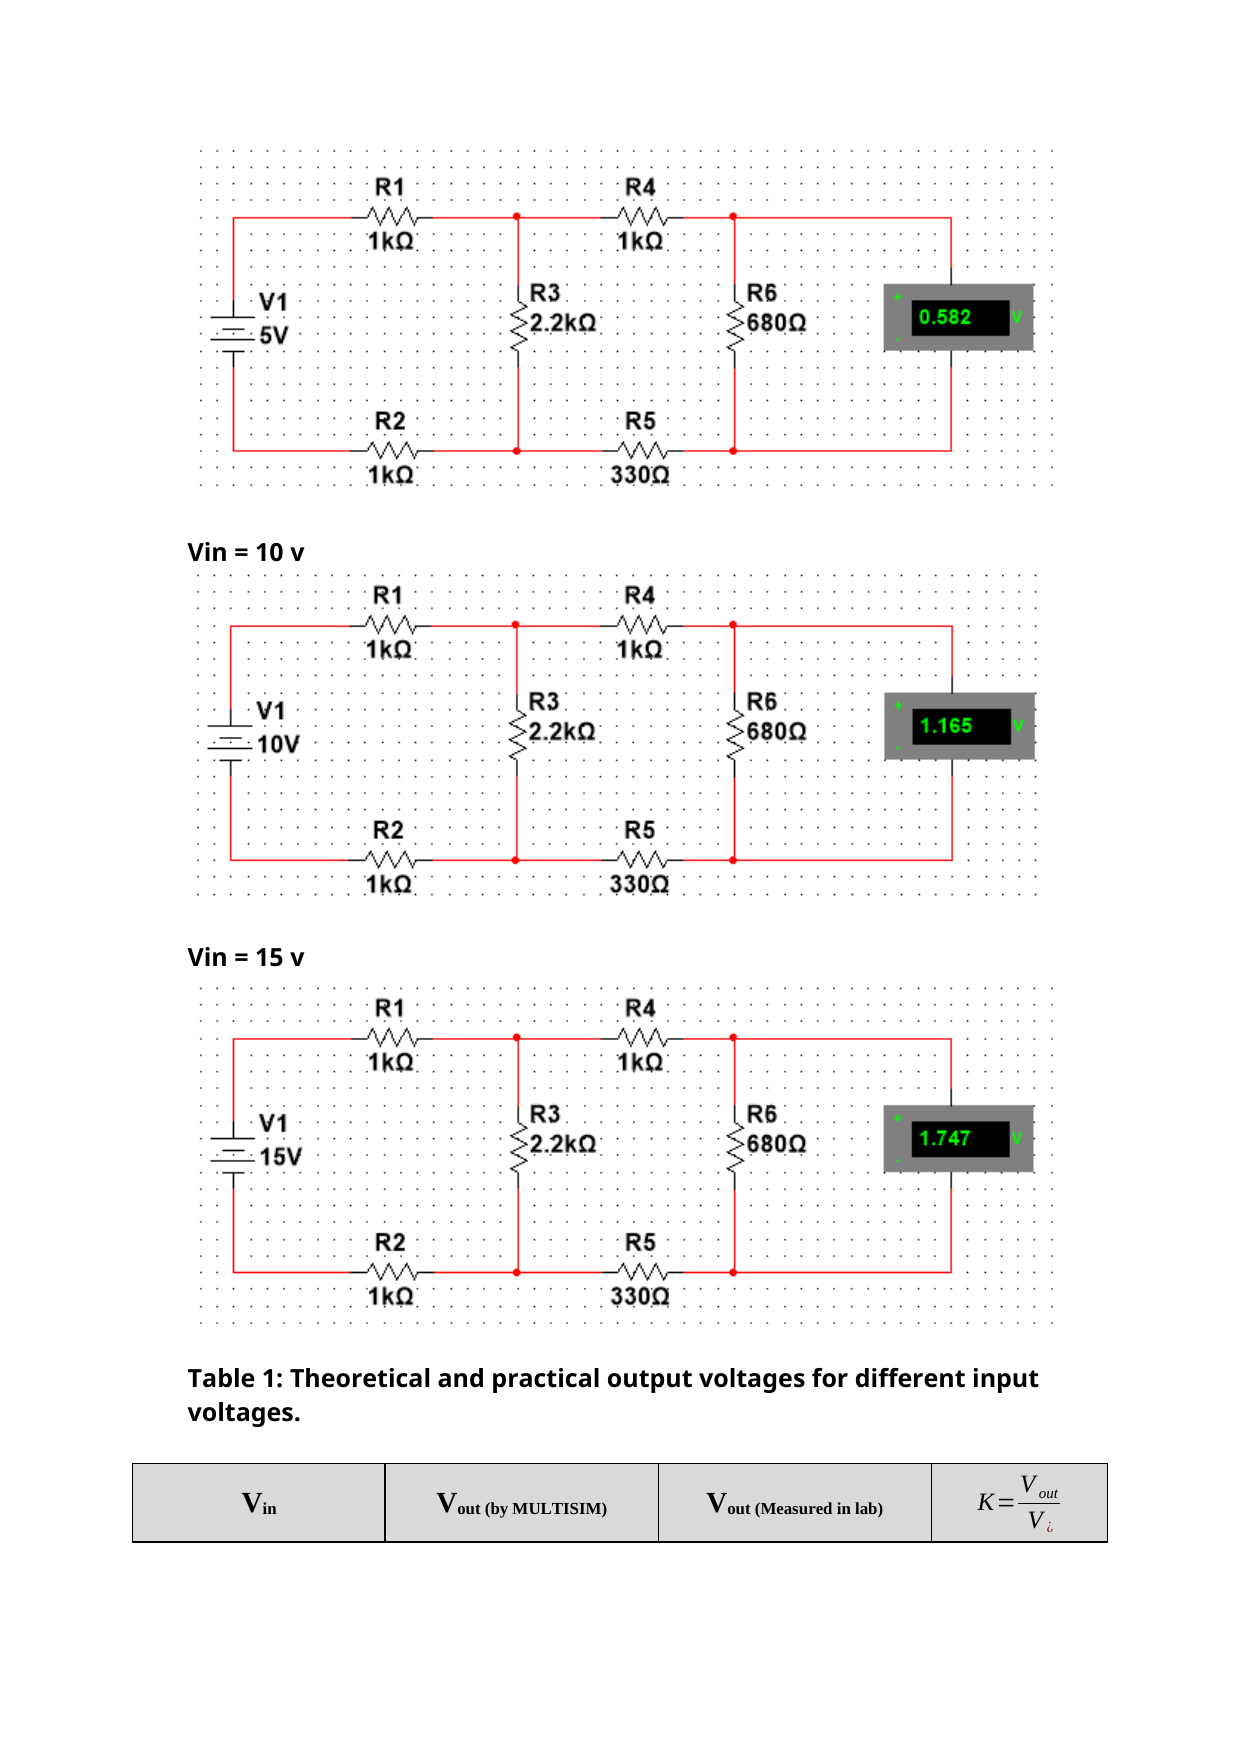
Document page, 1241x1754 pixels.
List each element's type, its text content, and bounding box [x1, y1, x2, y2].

text Vin = 10 v [187, 535, 1053, 569]
table_header Vout (by MULTISIM) [386, 1464, 658, 1541]
text Table 1: Theoretical and practical output voltages for different input voltages. [187, 1361, 1053, 1429]
text Vin = 15 v [187, 940, 1053, 973]
picture [187, 150, 1053, 501]
table_header Vout (Measured in lab) [659, 1464, 931, 1541]
table_header [932, 1464, 1107, 1541]
picture [187, 569, 1053, 906]
table_header Vin [133, 1464, 384, 1541]
picture [187, 973, 1053, 1327]
